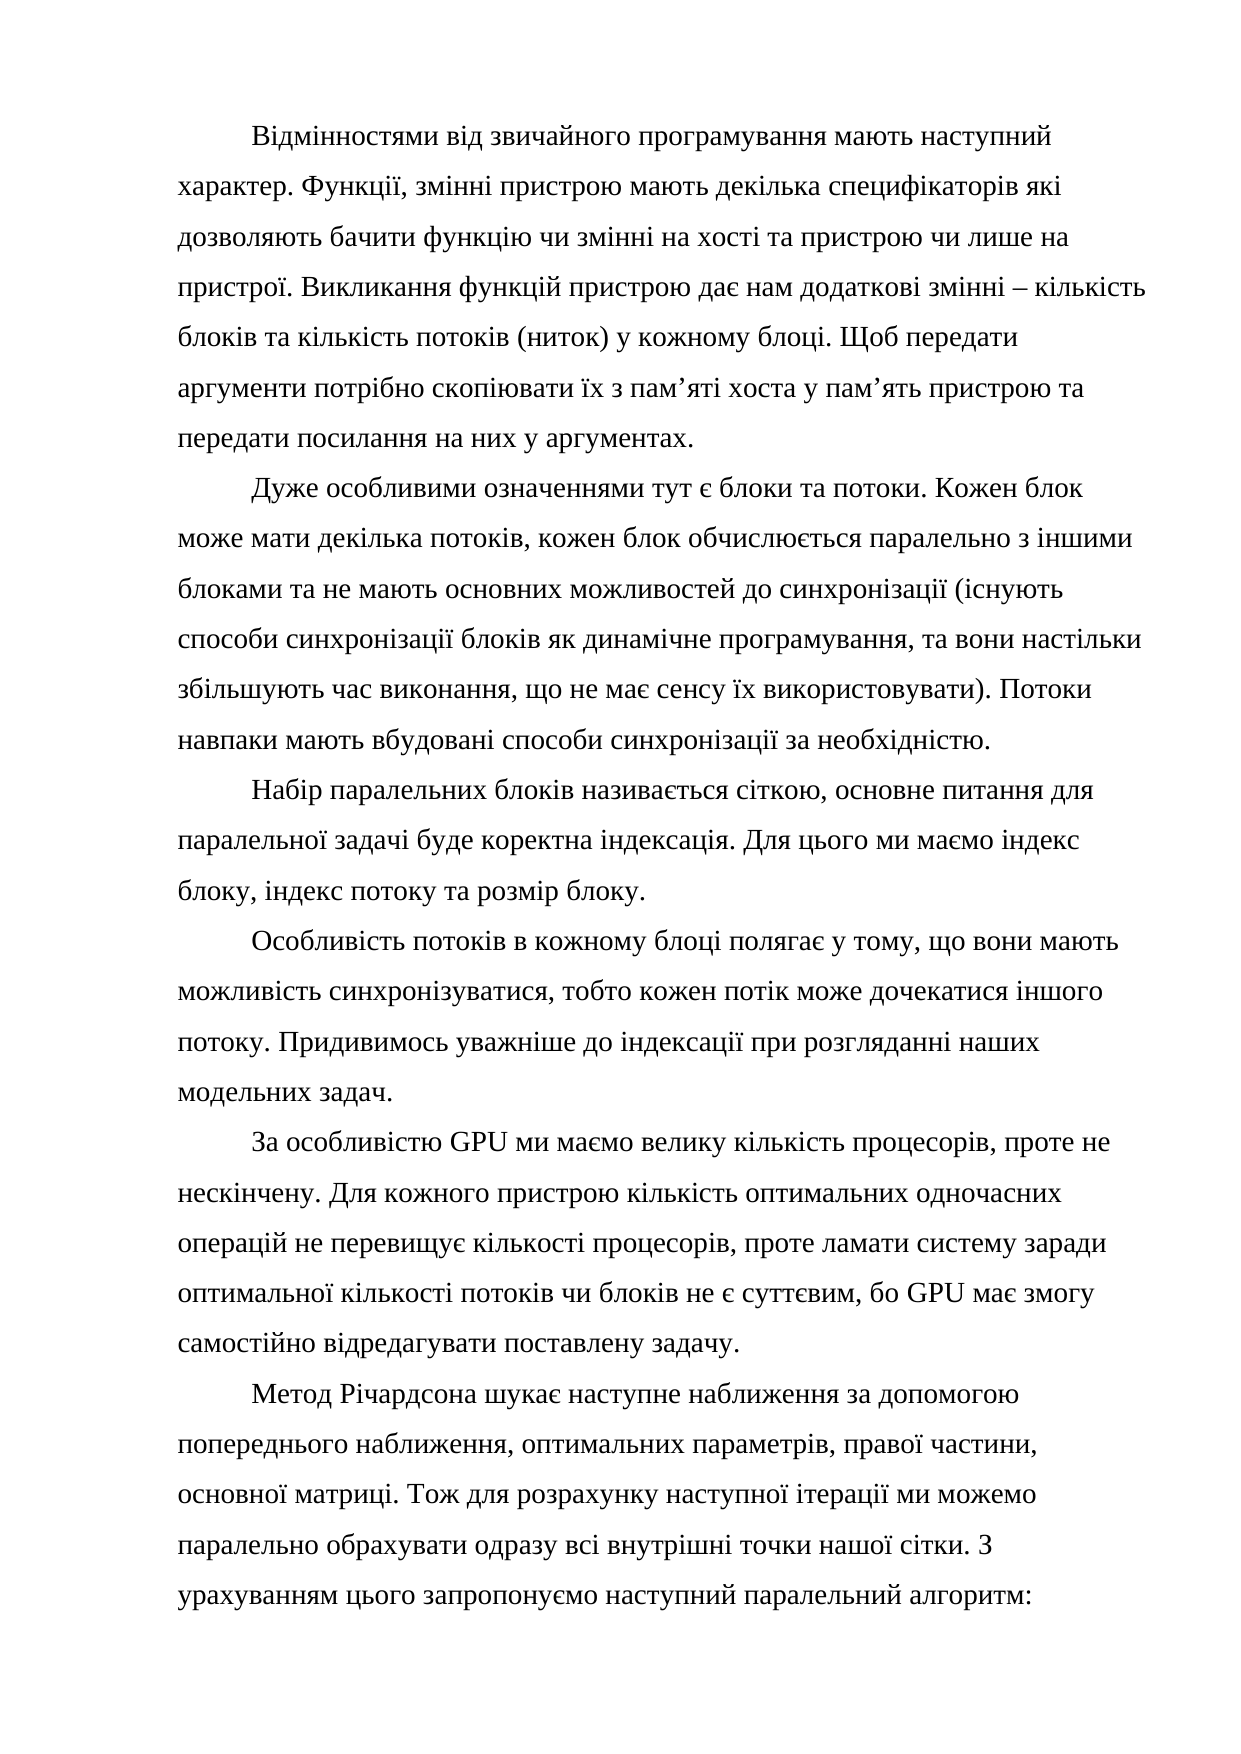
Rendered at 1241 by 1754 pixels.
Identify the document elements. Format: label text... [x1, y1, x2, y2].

text Дуже особливими означеннями тут є блоки та потоки. Кожен блок може мати декілька потоків, кожен блок обчислюється паралельно з іншими блоками та не мають основних можливостей до синхронізації (існують способи синхронізації блоків як динамічне програмування, та вони настільки збільшують час виконання, що не має сенсу їх використовувати). Потоки навпаки мають вбудовані способи синхронізації за необхідністю. [177, 470, 1152, 755]
text Особливість потоків в кожному блоці полягає у тому, що вони мають можливість синхронізуватися, тобто кожен потік може дочекатися іншого потоку. Придивимось уважніше до індексації при розгляданні наших модельних задач. [177, 923, 1152, 1108]
text За особливістю GPU ми маємо велику кількість процесорів, проте не нескінчену. Для кожного пристрою кількість оптимальних одночасних операцій не перевищує кількості процесорів, проте ламати систему заради оптимальної кількості потоків чи блоків не є суттєвим, бо GPU має змогу самостійно відредагувати поставлену задачу. [177, 1124, 1152, 1359]
text Метод Річардсона шукає наступне наближення за допомогою попереднього наближення, оптимальних параметрів, правої частини, основної матриці. Тож для розрахунку наступної ітерації ми можемо паралельно обрахувати одразу всі внутрішні точки нашої сітки. З урахуванням цього запропонуємо наступний паралельний алгоритм: [177, 1376, 1152, 1611]
text Відмінностями від звичайного програмування мають наступний характер. Функції, змінні пристрою мають декілька специфікаторів які дозволяють бачити функцію чи змінні на хості та пристрою чи лише на пристрої. Викликання функцій пристрою дає нам додаткові змінні – кількість блоків та кількість потоків (ниток) у кожному блоці. Щоб передати аргументи потрібно скопіювати їх з пам’яті хоста у пам’ять пристрою та передати посилання на них у аргументах. [177, 118, 1152, 453]
text Набір паралельних блоків називається сіткою, основне питання для паралельної задачі буде коректна індексація. Для цього ми маємо індекс блоку, індекс потоку та розмір блоку. [177, 772, 1152, 906]
